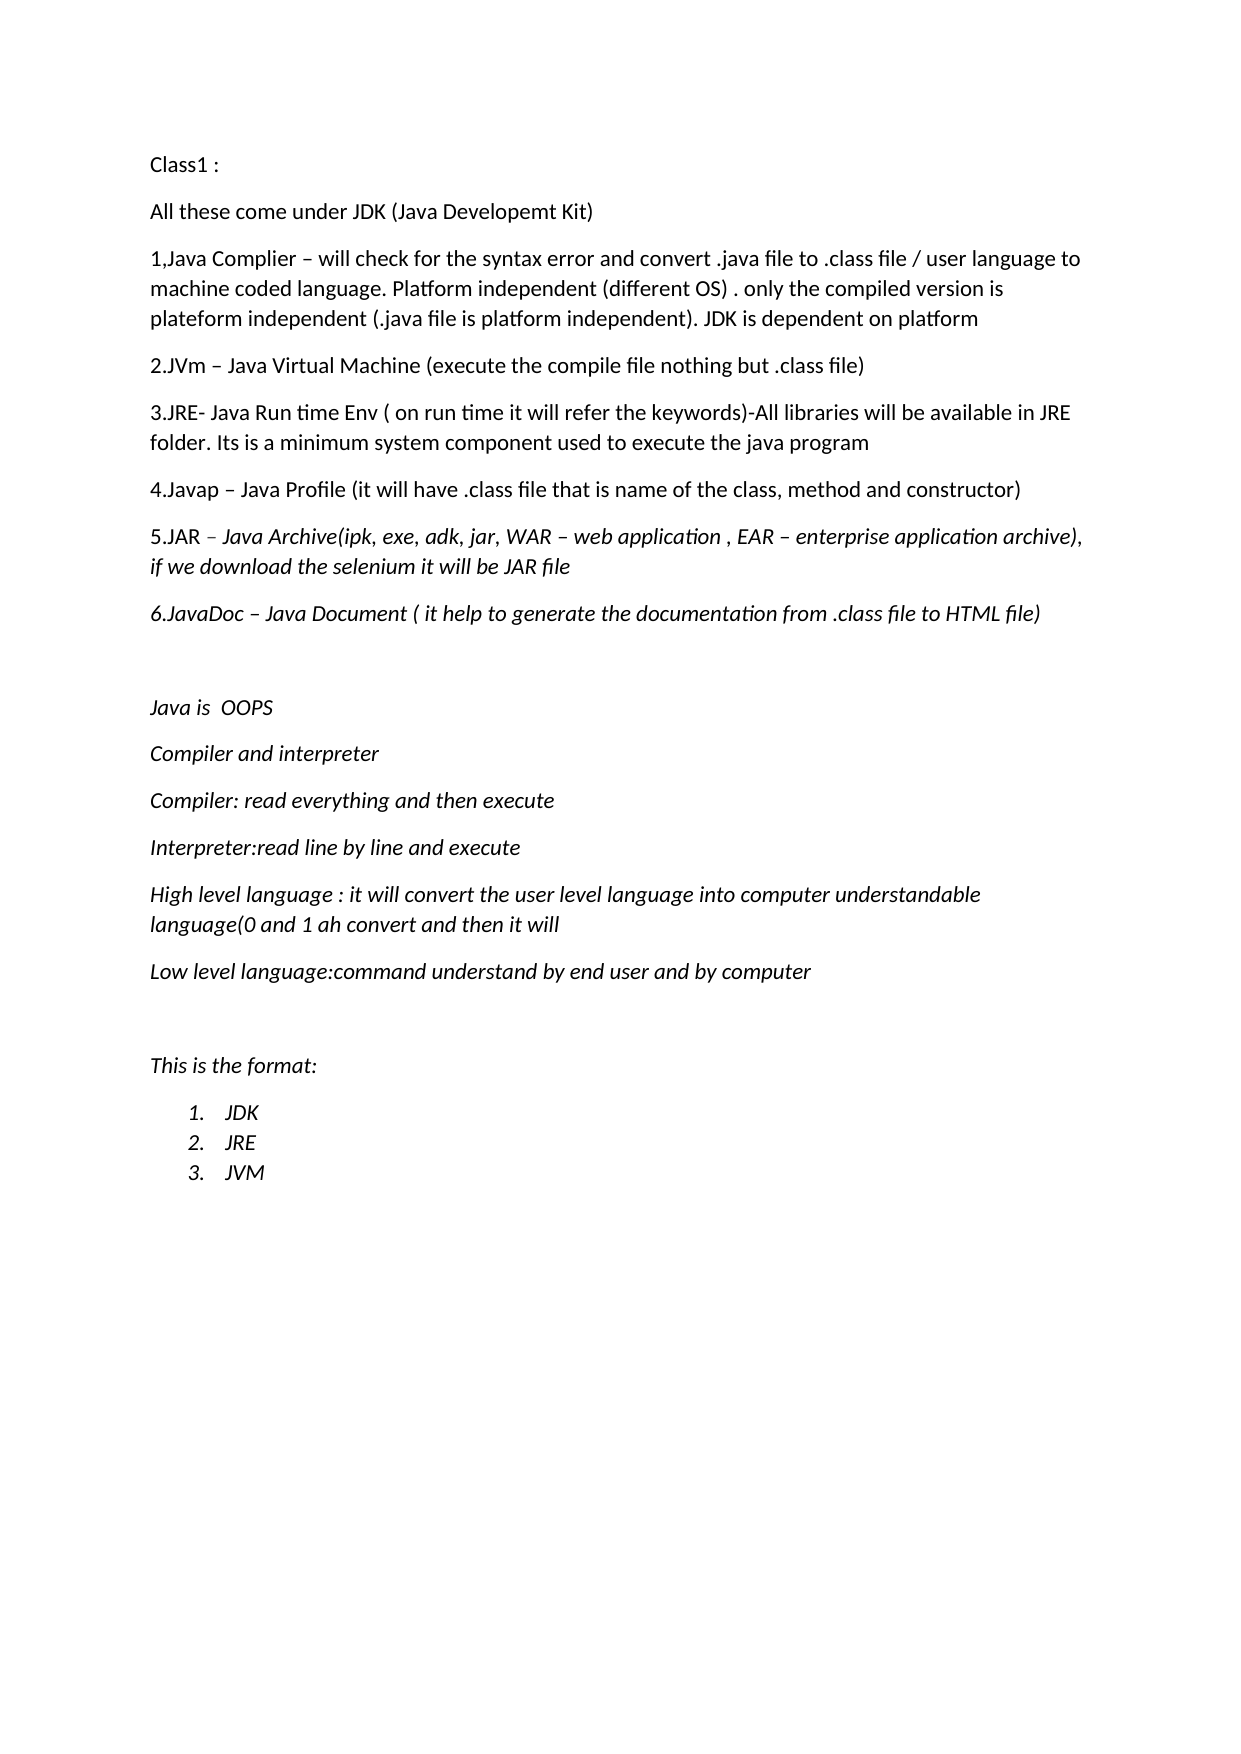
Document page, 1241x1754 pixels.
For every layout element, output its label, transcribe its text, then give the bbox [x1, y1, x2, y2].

text 6.JavaDoc – Java Document ( it help to generate the documentation from .class file to HTML file) [150, 599, 1090, 627]
text Java is OOPS [150, 693, 1090, 721]
text Low level language:command understand by end user and by computer [150, 957, 1090, 985]
list JDK [187, 1098, 1090, 1126]
text Interpreter:read line by line and execute [150, 833, 1090, 861]
text This is the format: [150, 1051, 1090, 1079]
text 1,Java Complier – will check for the syntax error and convert .java file to .class file / user language to machine coded language. Platform independent (different OS) . only the compiled version is plateform independent (.java file is platform independent). JDK is dependent on platform [150, 244, 1090, 332]
text All these come under JDK (Java Developemt Kit) [150, 197, 1090, 225]
text Class1 : [150, 150, 1090, 178]
text High level language : it will convert the user level language into computer understandable language(0 and 1 ah convert and then it will [150, 880, 1090, 938]
text 4.Javap – Java Profile (it will have .class file that is name of the class, method and constructor) [150, 475, 1090, 503]
text Compiler: read everything and then execute [150, 786, 1090, 814]
list JVM [187, 1158, 1090, 1186]
list JRE [187, 1128, 1090, 1156]
text Compiler and interpreter [150, 739, 1090, 768]
text 3.JRE- Java Run time Env ( on run time it will refer the keywords)-All libraries will be available in JRE folder. Its is a minimum system component used to execute the java program [150, 398, 1090, 456]
text 2.JVm – Java Virtual Machine (execute the compile file nothing but .class file) [150, 351, 1090, 379]
text 5.JAR – Java Archive(ipk, exe, adk, jar, WAR – web application , EAR – enterprise application archive), if we download the selenium it will be JAR file [150, 522, 1090, 580]
